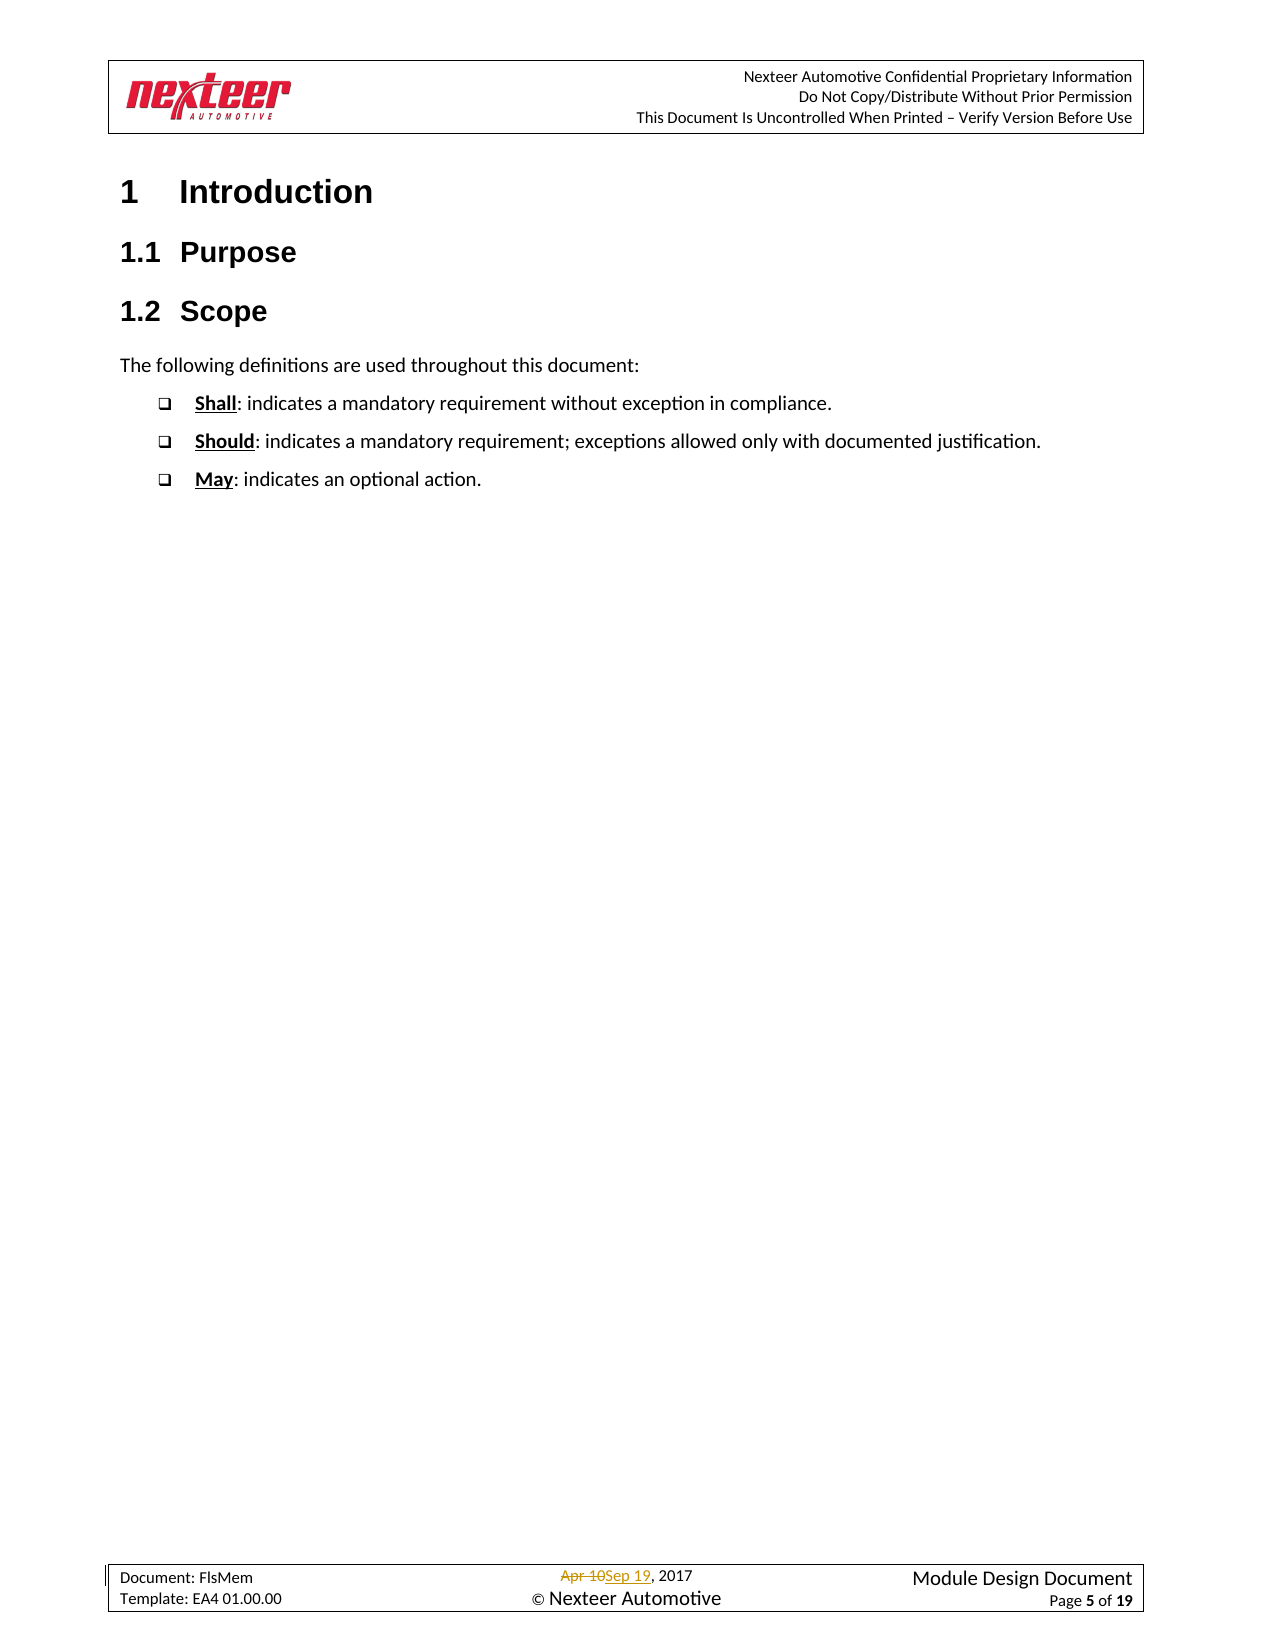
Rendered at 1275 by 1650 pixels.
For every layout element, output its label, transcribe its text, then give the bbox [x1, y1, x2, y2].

text The following definitions are used throughout this document: [120, 352, 1155, 378]
list May: indicates an optional action. [157, 466, 1155, 492]
subtitle Purpose [120, 235, 1155, 269]
subtitle Scope [120, 294, 1155, 327]
subtitle Introduction [120, 172, 1155, 210]
list Shall: indicates a mandatory requirement without exception in compliance. [157, 390, 1155, 416]
list Should: indicates a mandatory requirement; exceptions allowed only with documented justification. [157, 428, 1155, 454]
picture [120, 61, 295, 133]
